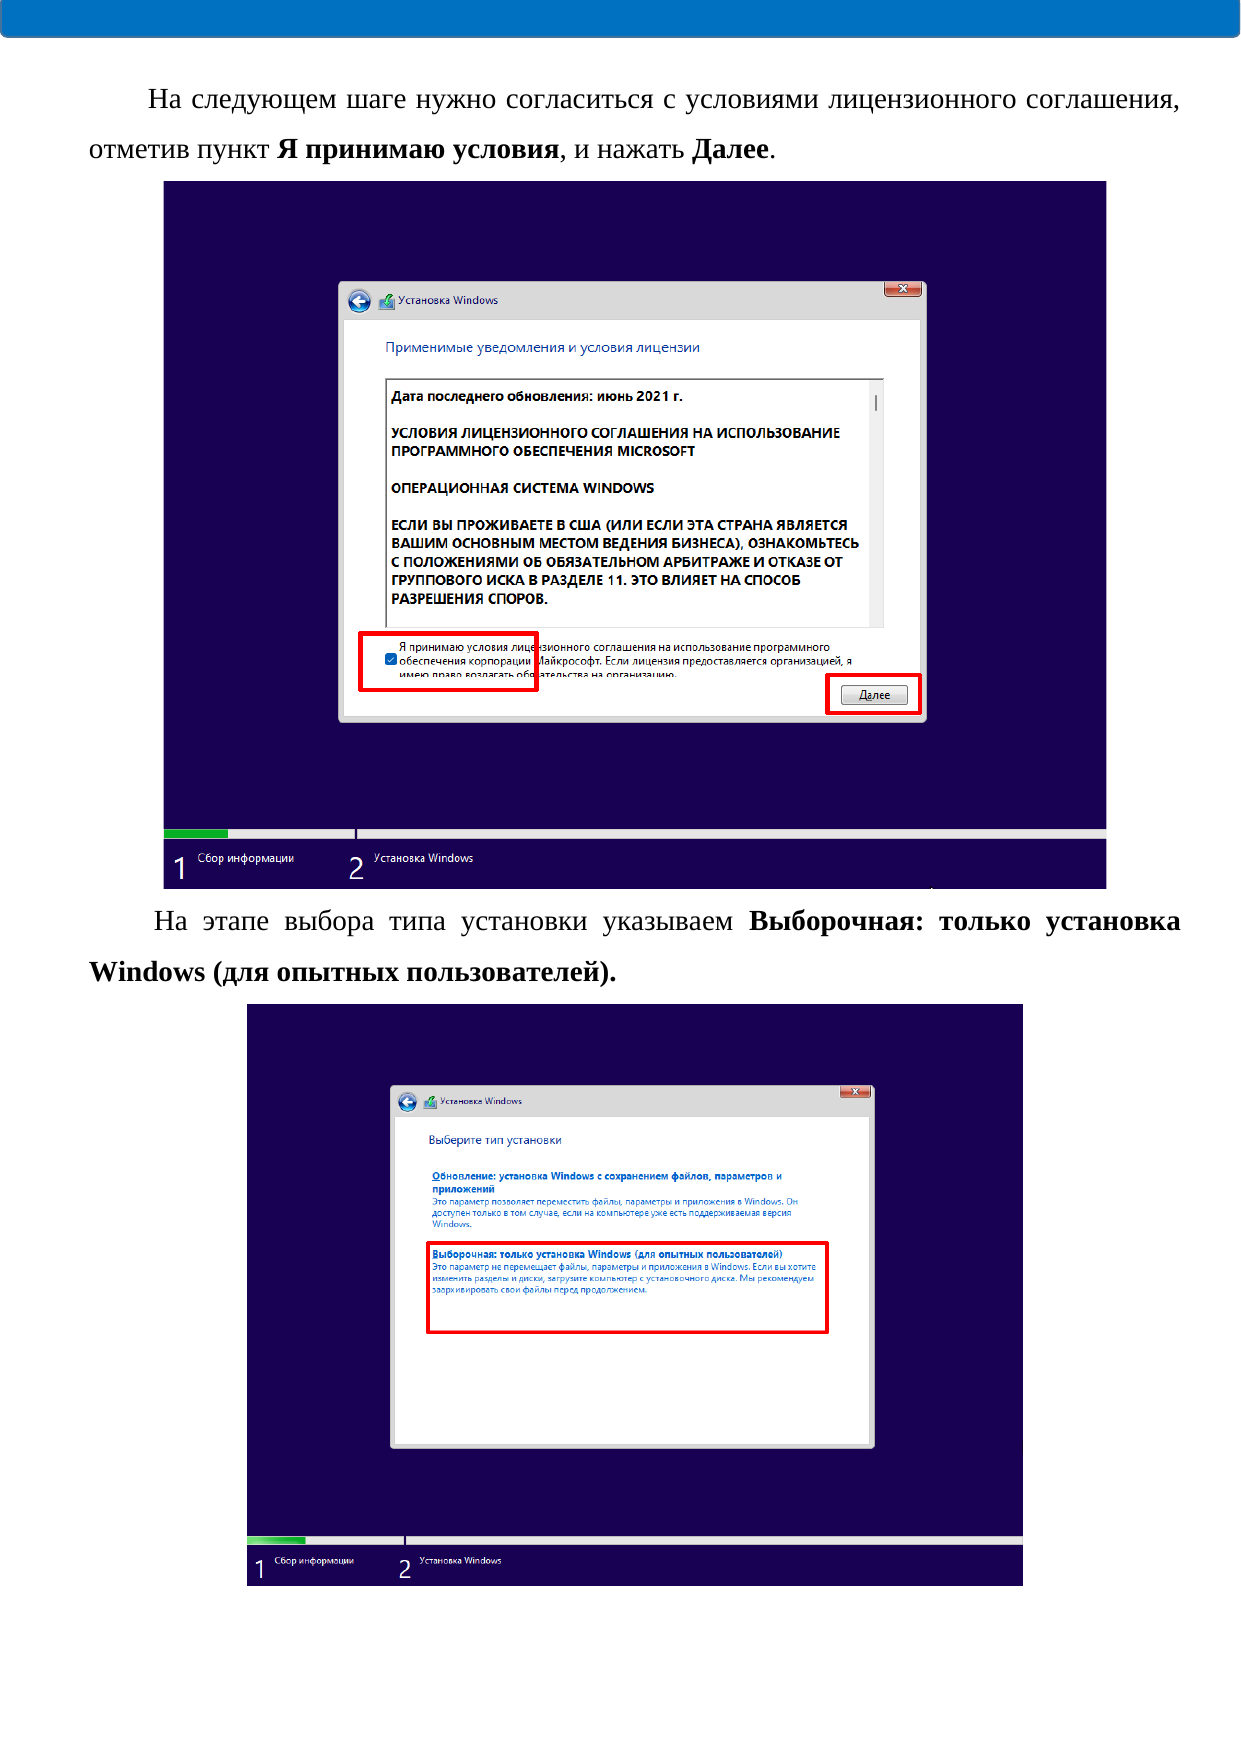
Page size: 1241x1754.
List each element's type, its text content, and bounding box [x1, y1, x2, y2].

picture [163, 181, 1107, 889]
text На этапе выбора типа установки указываем Выборочная: только установка Windows (для опытных пользователей). [89, 903, 1181, 987]
picture [247, 1004, 1023, 1586]
text На следующем шаге нужно согласиться с условиями лицензионного соглашения, отметив пункт Я принимаю условия, и нажать Далее. [89, 81, 1181, 165]
